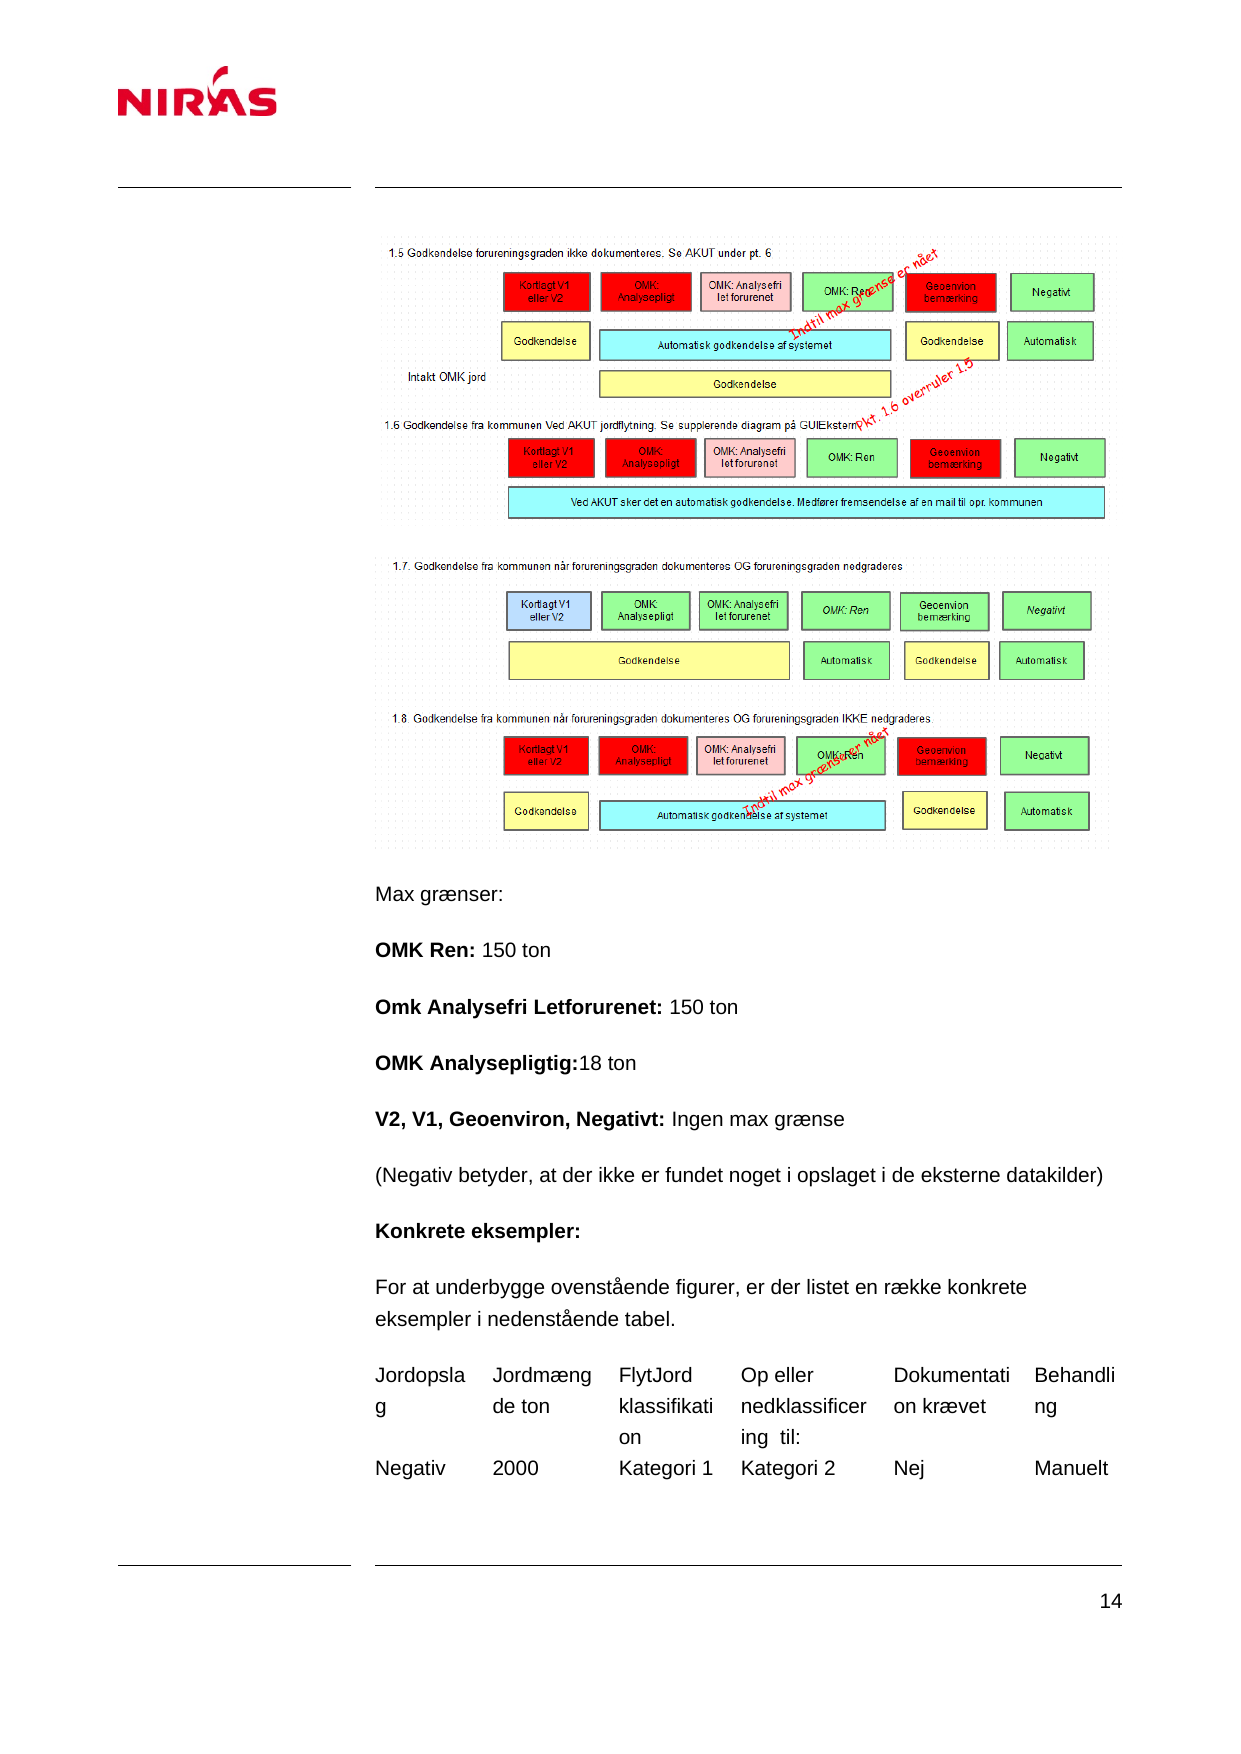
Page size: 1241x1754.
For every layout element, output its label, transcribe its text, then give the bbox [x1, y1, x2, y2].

text Omk Analysefri Letforurenet: 150 ton [375, 994, 1122, 1018]
text For at underbygge ovenstående figurer, er der listet en række konkrete eksempler i nedenstående tabel. [375, 1275, 1122, 1330]
table_cell 2000 [481, 1456, 607, 1487]
table_header Jordmængde ton [481, 1363, 607, 1456]
picture [375, 557, 1112, 850]
text (Negativ betyder, at der ikke er fundet noget i opslaget i de eksterne datakilder) [375, 1163, 1122, 1187]
table_header Dokumentation krævet [882, 1363, 1023, 1456]
table_header Behandling [1023, 1363, 1133, 1456]
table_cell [729, 1456, 882, 1487]
table_header Jordopslag [364, 1363, 481, 1456]
text Konkrete eksempler: [375, 1219, 1122, 1243]
text Max grænser: [375, 882, 1122, 906]
table_header Op eller nedklassificering til: [729, 1363, 882, 1456]
table_cell Kategori 1 [607, 1456, 729, 1487]
text OMK Analysepligtig:18 ton [375, 1051, 1122, 1074]
table_cell Manuelt [1023, 1456, 1133, 1487]
text V2, V1, Geoenviron, Negativt: Ingen max grænse [375, 1107, 1122, 1131]
picture [118, 66, 277, 116]
table_cell Nej [882, 1456, 1023, 1487]
picture [375, 236, 1123, 526]
table_cell Negativ [364, 1456, 481, 1487]
table_header FlytJord klassifikation [607, 1363, 729, 1456]
text OMK Ren: 150 ton [375, 938, 1122, 962]
